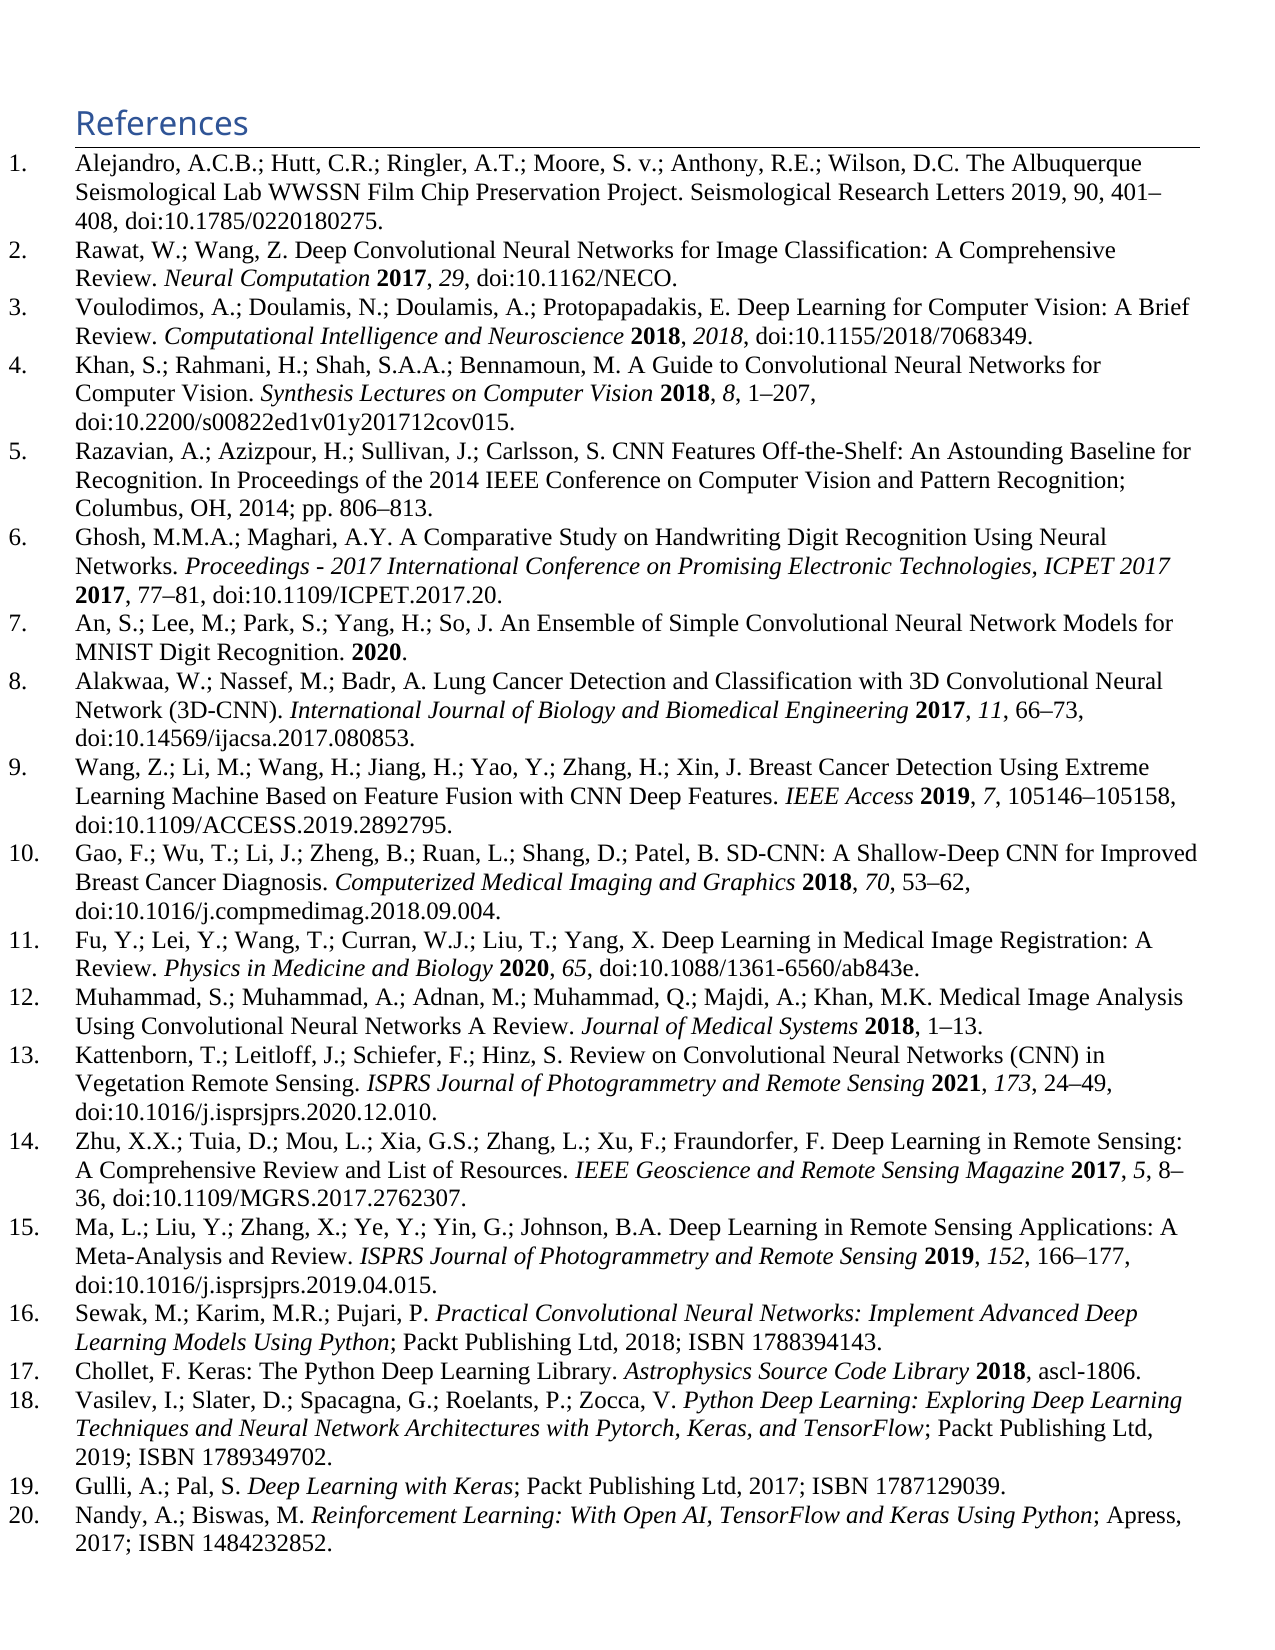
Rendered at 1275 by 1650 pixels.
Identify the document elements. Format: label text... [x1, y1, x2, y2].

subtitle References [75, 100, 1200, 147]
